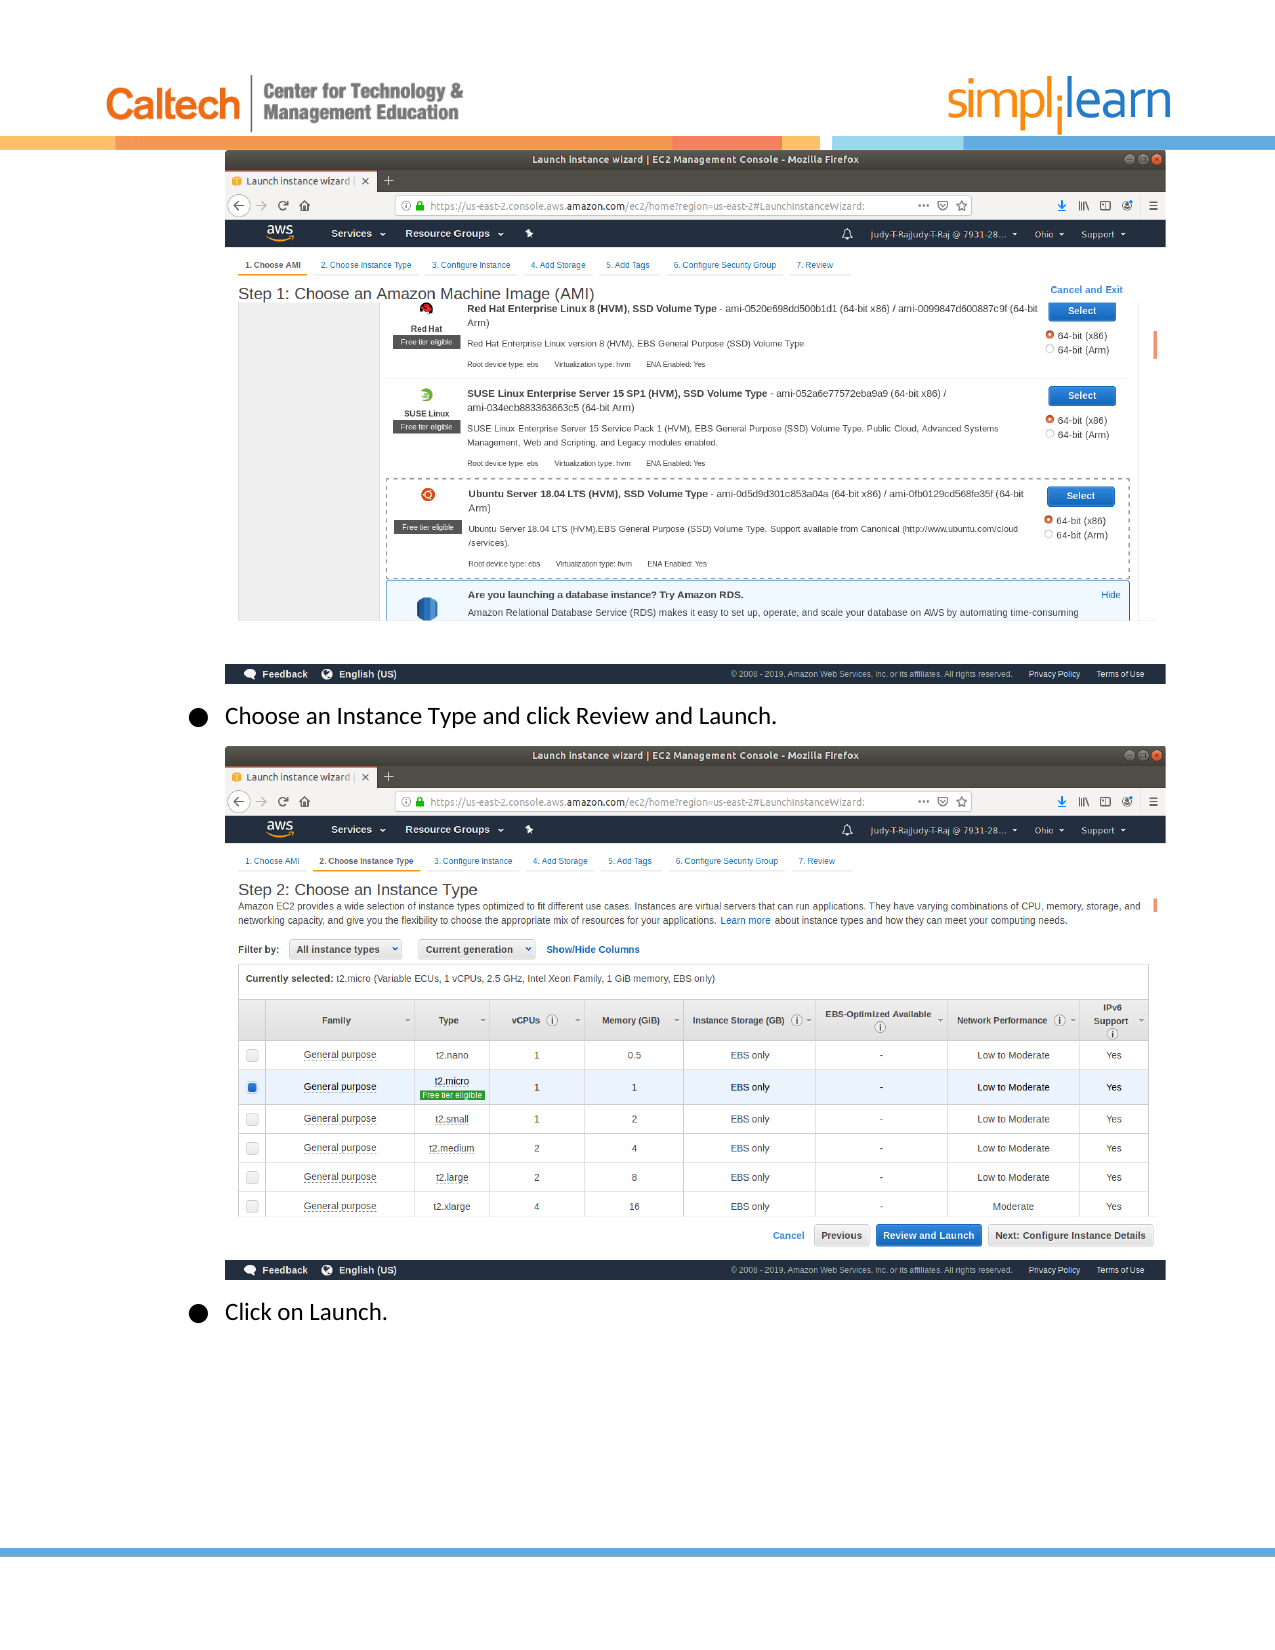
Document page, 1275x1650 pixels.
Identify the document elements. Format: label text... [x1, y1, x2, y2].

list Choose an Instance Type and click Review and Launch. [187, 687, 1125, 738]
list Click on Launch. [187, 1283, 1125, 1334]
picture [0, 76, 1275, 684]
picture [225, 746, 1166, 1280]
picture [106, 75, 464, 133]
picture [0, 1548, 1275, 1557]
